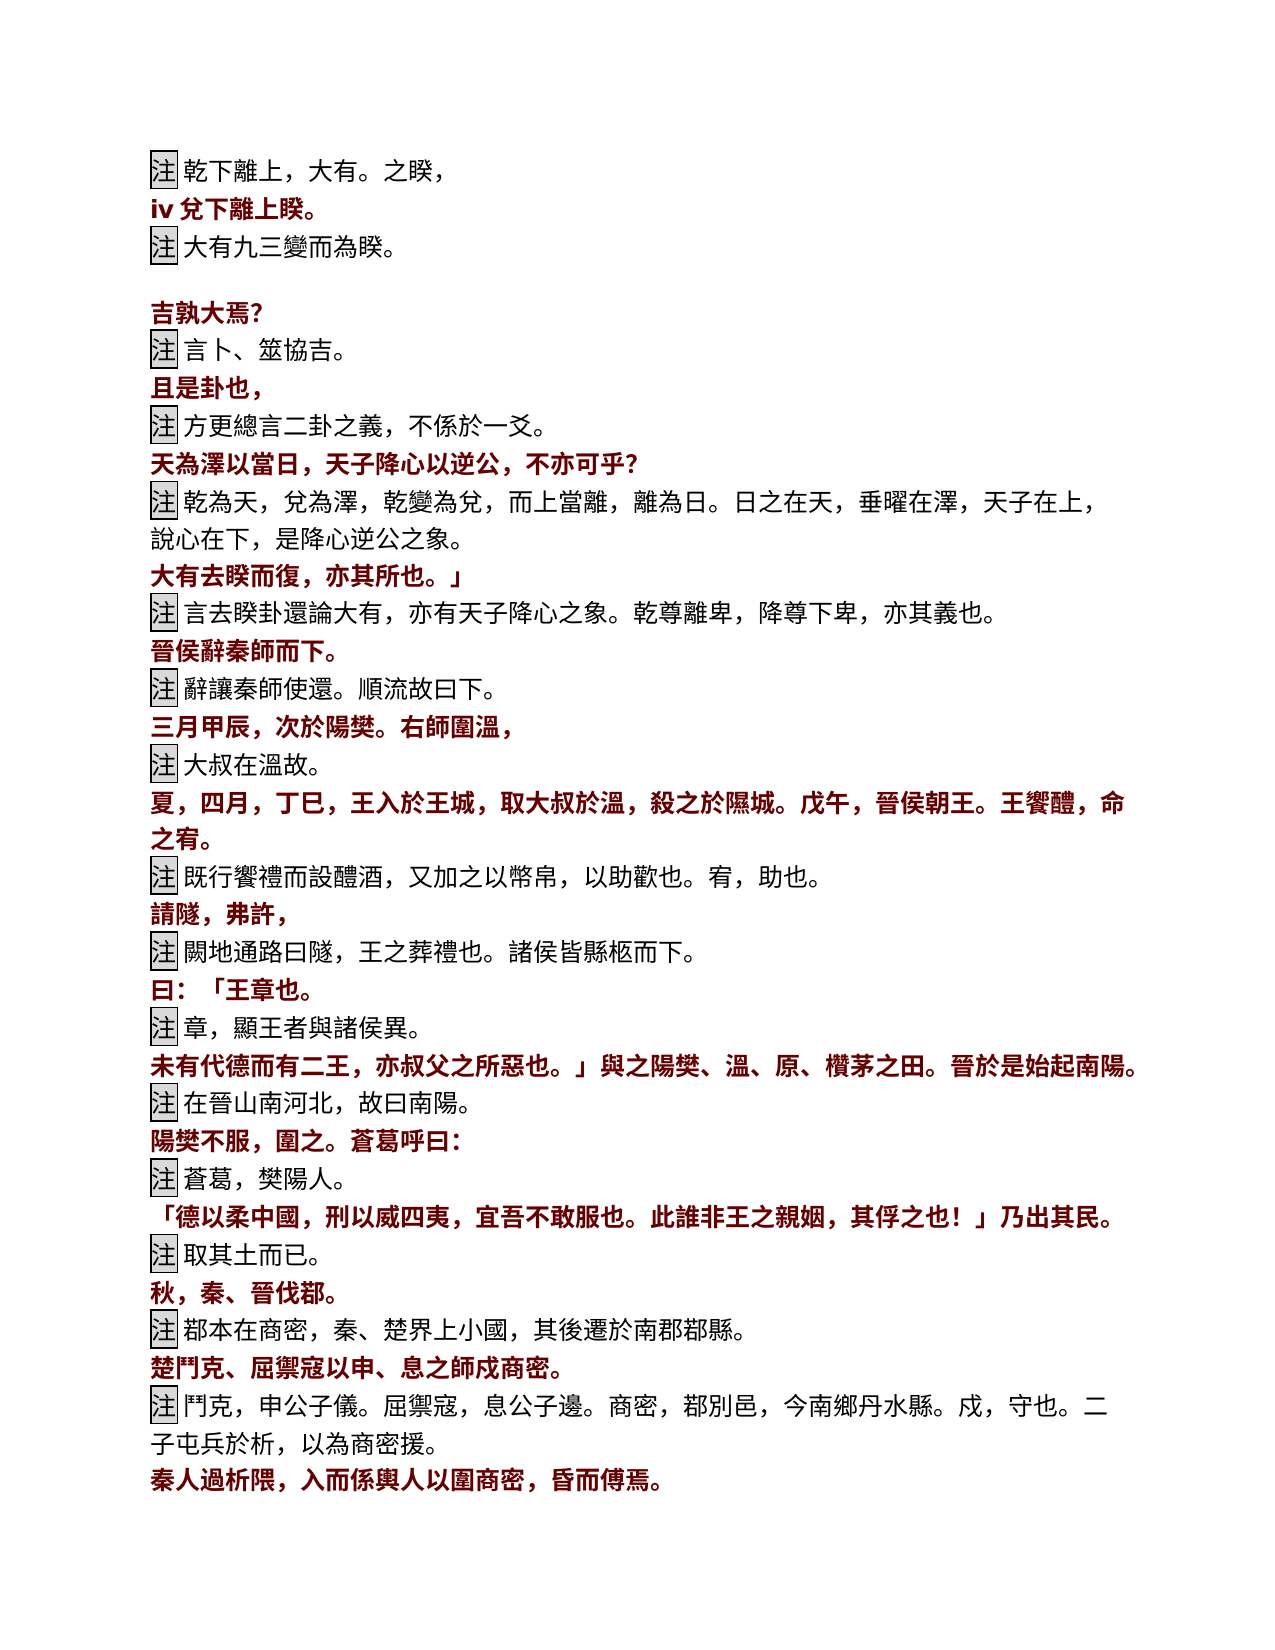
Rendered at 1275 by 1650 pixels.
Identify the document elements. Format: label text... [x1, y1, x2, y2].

text 晉侯辭秦師而下。 [150, 632, 1125, 668]
text 注 言卜、筮協吉。 [178, 329, 1125, 369]
text 注 大有九三變而為睽。 [178, 226, 1125, 265]
text 注 大叔在溫故。 [178, 744, 1125, 783]
text 注 在晉山南河北，故曰南陽。 [178, 1082, 1125, 1122]
text 注 言去睽卦還論大有，亦有天子降心之象。乾尊離卑，降尊下卑，亦其義也。 [178, 592, 1125, 632]
text 大有去睽而復，亦其所也。」 [150, 556, 1125, 592]
text 秦人過析隈，入而係輿人以圍商密，昏而傅焉。 [150, 1461, 1125, 1497]
text 曰：「王章也。 [150, 971, 1125, 1007]
text 陽樊不服，圍之。蒼葛呼曰： [150, 1122, 1125, 1158]
text ⅳ兌下離上睽。 [150, 189, 1125, 226]
text 注 蒼葛，樊陽人。 [178, 1158, 1125, 1197]
text 且是卦也， [150, 369, 1125, 405]
text 「德以柔中國，刑以威四夷，宜吾不敢服也。此誰非王之親姻，其俘之也！」乃出其民。 [150, 1197, 1125, 1234]
text 注 鄀本在商密，秦、楚界上小國，其後遷於南郡鄀縣。 [178, 1309, 1125, 1349]
text 注 乾為天，兌為澤，乾變為兌，而上當離，離為日。日之在天，垂曜在澤，天子在上，說心在下，是降心逆公之象。 [150, 481, 1125, 556]
text 夏，四月，丁巳，王入於王城，取大叔於溫，殺之於隰城。戊午，晉侯朝王。王饗醴，命之宥。 [150, 783, 1125, 856]
text 未有代德而有二王，亦叔父之所惡也。」與之陽樊、溫、原、欑茅之田。晉於是始起南陽。 [150, 1046, 1125, 1082]
text 注 乾下離上，大有。之睽， [178, 150, 1125, 189]
text 注 既行饗禮而設醴酒，又加之以幣帛，以助歡也。宥，助也。 [178, 856, 1125, 895]
text 楚鬥克、屈禦寇以申、息之師戍商密。 [150, 1349, 1125, 1385]
text 秋，秦、晉伐鄀。 [150, 1273, 1125, 1309]
text 注 方更總言二卦之義，不係於一爻。 [178, 405, 1125, 444]
text 注 取其土而已。 [178, 1234, 1125, 1273]
text 注 鬥克，申公子儀。屈禦寇，息公子邊。商密，鄀別邑，今南鄉丹水縣。戍，守也。二子屯兵於析，以為商密援。 [150, 1385, 1125, 1461]
text 注 辭讓秦師使還。順流故曰下。 [178, 668, 1125, 707]
text 吉孰大焉？ [150, 293, 1125, 329]
text 天為澤以當日，天子降心以逆公，不亦可乎？ [150, 444, 1125, 481]
text 三月甲辰，次於陽樊。右師圍溫， [150, 707, 1125, 744]
text 注 章，顯王者與諸侯異。 [178, 1007, 1125, 1046]
text 注 闕地通路曰隧，王之葬禮也。諸侯皆縣柩而下。 [178, 931, 1125, 971]
text 請隧，弗許， [150, 895, 1125, 931]
